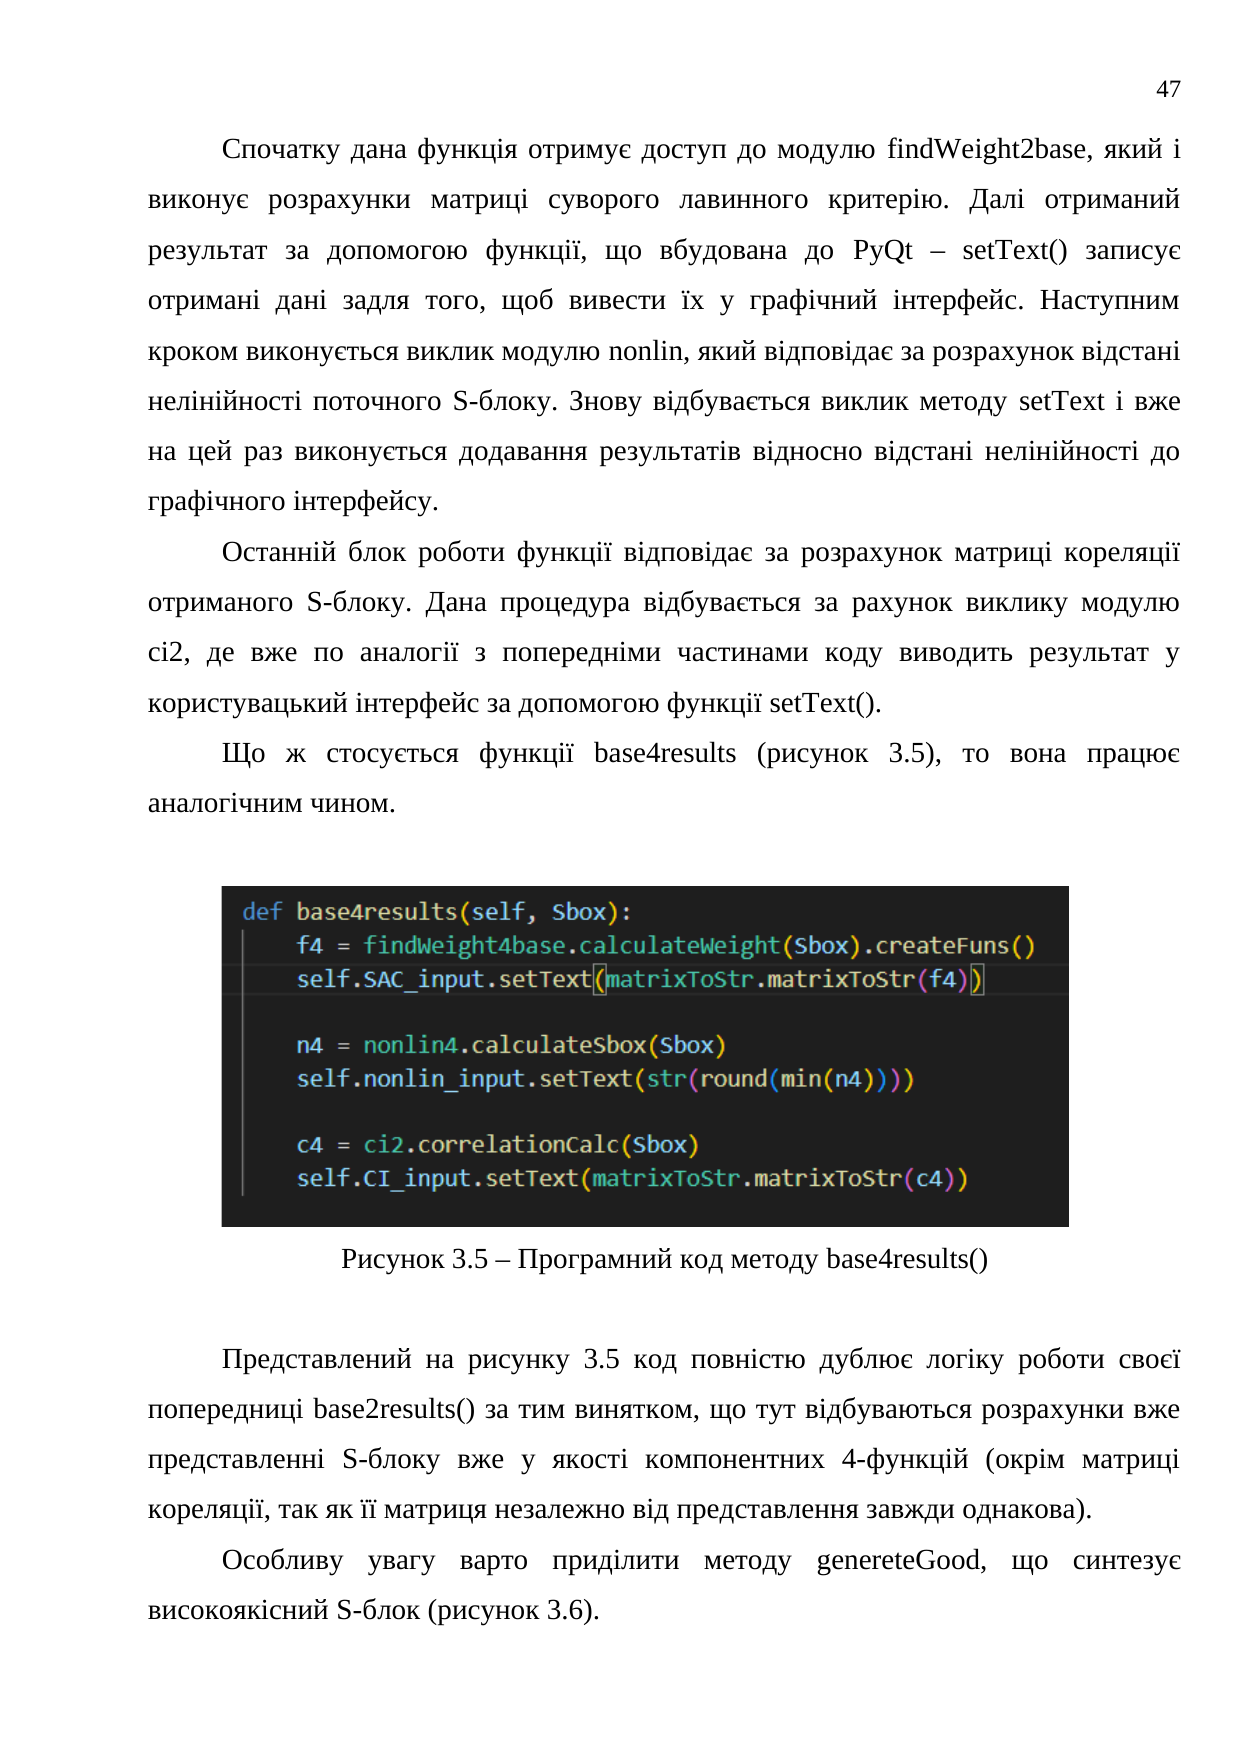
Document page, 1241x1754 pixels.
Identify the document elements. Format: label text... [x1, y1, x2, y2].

picture [221, 886, 1069, 1227]
text Останній блок роботи функції відповідає за розрахунок матриці кореляції отриманого S-блоку. Дана процедура відбувається за рахунок виклику модулю ci2, де вже по аналогії з попередніми частинами коду виводить результат у користувацький інтерфейс за допомогою функції setText(). [148, 534, 1181, 718]
text Спочатку дана функція отримує доступ до модулю findWeight2base, який і виконує розрахунки матриці суворого лавинного критерію. Далі отриманий результат за допомогою функції, що вбудована до PyQt – setText() записує отримані дані задля того, щоб вивести їх у графічний інтерфейс. Наступним кроком виконується виклик модулю nonlin, який відповідає за розрахунок відстані нелінійності поточного S-блоку. Знову відбувається виклик методу setText і вже на цей раз виконується додавання результатів відносно відстані нелінійності до графічного інтерфейсу. [148, 131, 1181, 517]
text Представлений на рисунку 3.5 код повністю дублює логіку роботи своєї попередниці base2results() за тим винятком, що тут відбуваються розрахунки вже представленні S-блоку вже у якості компонентних 4-функцій (окрім матриці кореляції, так як її матриця незалежно від представлення завжди однакова). [148, 1341, 1181, 1525]
text Особливу увагу варто приділити методу genereteGood, що синтезує високоякісний S-блок (рисунок 3.6). [148, 1542, 1181, 1626]
text Рисунок 3.5 – Програмний код методу base4results() [148, 1241, 1181, 1275]
text Що ж стосується функції base4results (рисунок 3.5), то вона працює аналогічним чином. [148, 735, 1181, 819]
